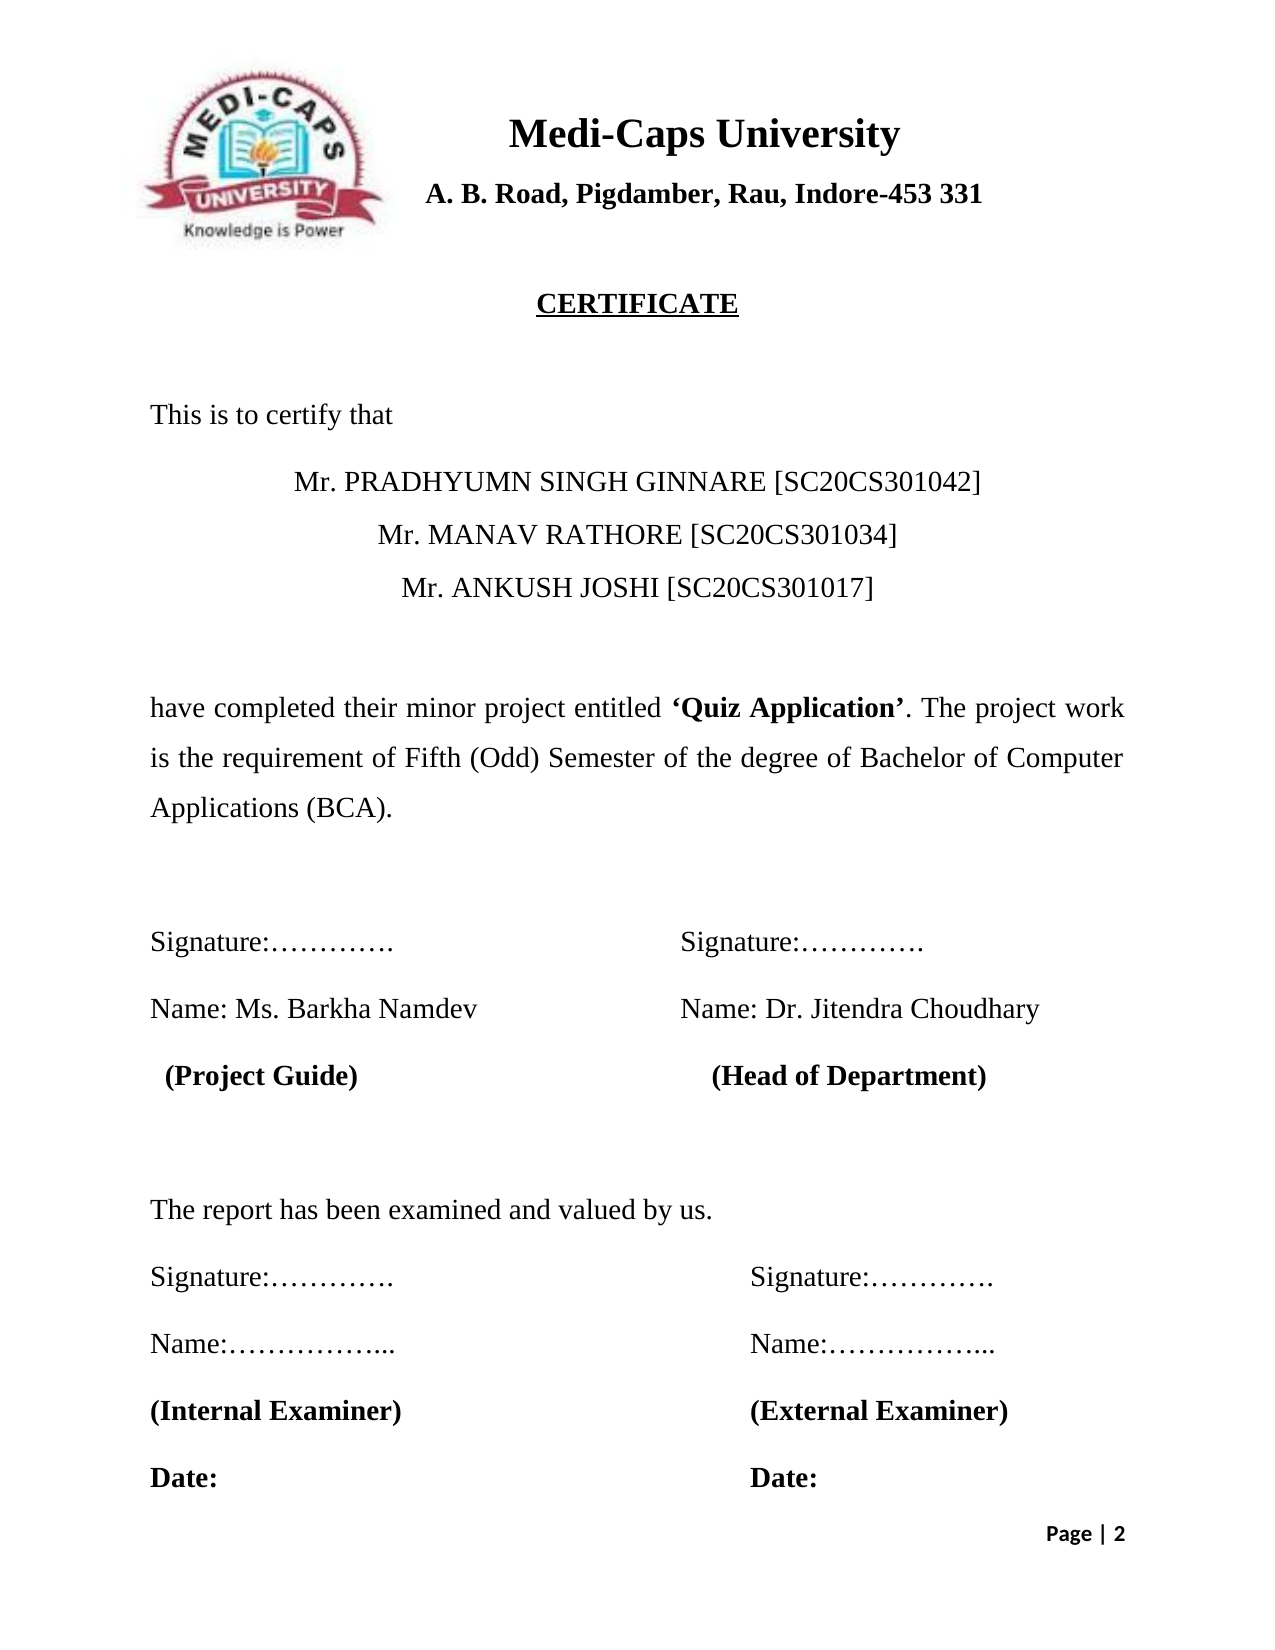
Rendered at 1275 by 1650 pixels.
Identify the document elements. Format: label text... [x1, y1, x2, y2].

text Signature:…………. Signature:…………. [150, 1259, 1125, 1293]
text Mr. ANKUSH JOSHI [SC20CS301017] [150, 570, 1125, 603]
text The report has been examined and valued by us. [150, 1192, 1125, 1226]
table_header [104, 40, 414, 284]
text Signature:…………. Signature:…………. [150, 924, 1125, 958]
text Mr. PRADHYUMN SINGH GINNARE [SC20CS301042] [150, 464, 1125, 498]
text (Project Guide) (Head of Department) [150, 1058, 1125, 1092]
text Name: Ms. Barkha Namdev Name: Dr. Jitendra Choudhary [150, 991, 1125, 1025]
text CERTIFICATE [150, 284, 1125, 320]
text Name:……………... Name:……………... [150, 1326, 1125, 1360]
text Mr. MANAV RATHORE [SC20CS301034] [150, 517, 1125, 551]
table_header Medi-Caps University A. B. Road, Pigdamber, Rau, Indore-453 331 [414, 40, 1171, 284]
picture [121, 39, 397, 265]
text Date: Date: [150, 1460, 1125, 1494]
text This is to certify that [150, 397, 1125, 431]
text have completed their minor project entitled ‘Quiz Application’. The project work is the requirement of Fifth (Odd) Semester of the degree of Bachelor of Computer Applications (BCA). [150, 690, 1125, 824]
text (Internal Examiner) (External Examiner) [150, 1393, 1125, 1427]
